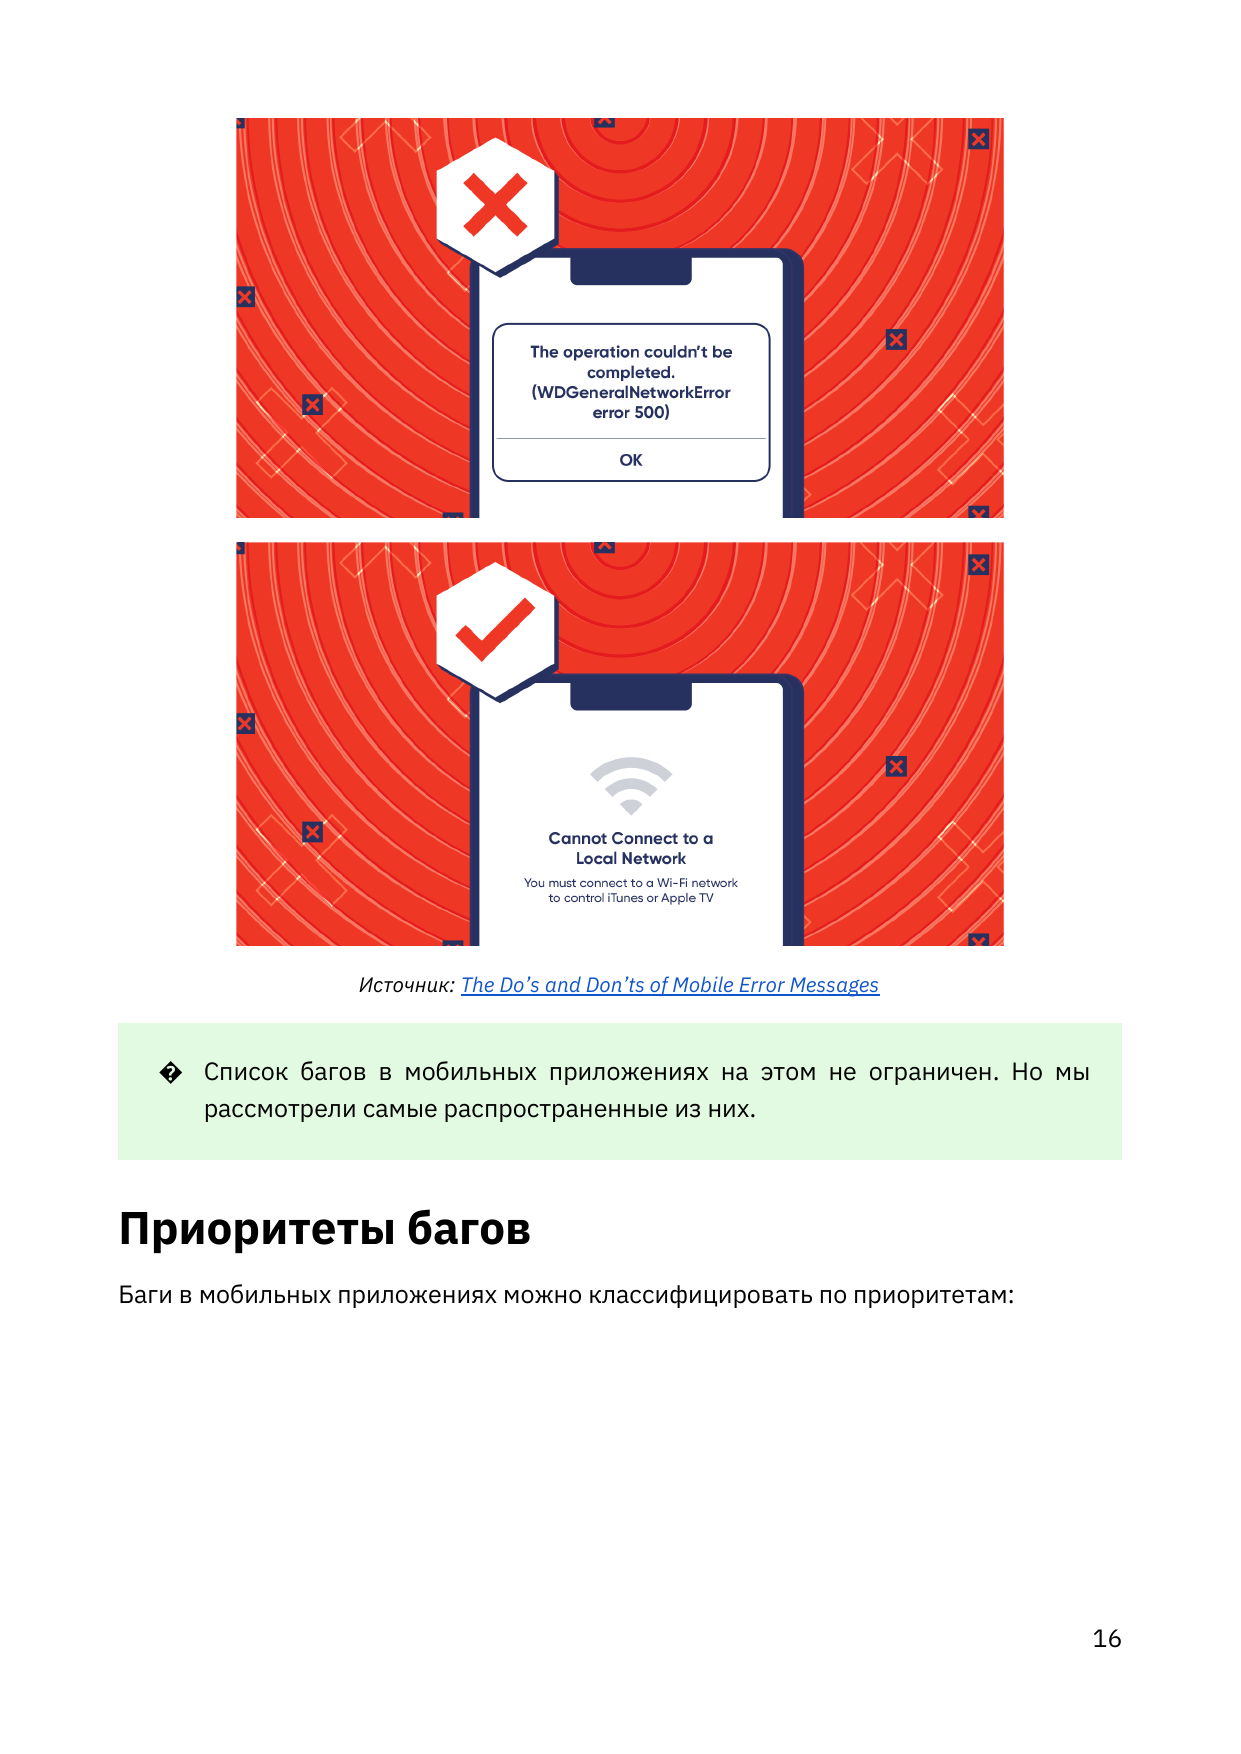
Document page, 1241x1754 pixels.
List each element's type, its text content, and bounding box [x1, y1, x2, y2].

text Источник: The Do’s and Don’ts of Mobile Error Messages [118, 971, 1122, 998]
picture [236, 118, 1004, 518]
subtitle Приоритеты багов [118, 1197, 1122, 1257]
text Баги в мобильных приложениях можно классифицировать по приоритетам: [118, 1278, 1122, 1310]
table_header Список багов в мобильных приложениях на этом не ограничен. Но мы рассмотрели самые распространенные из них. [118, 1023, 1122, 1160]
picture [236, 542, 1004, 946]
